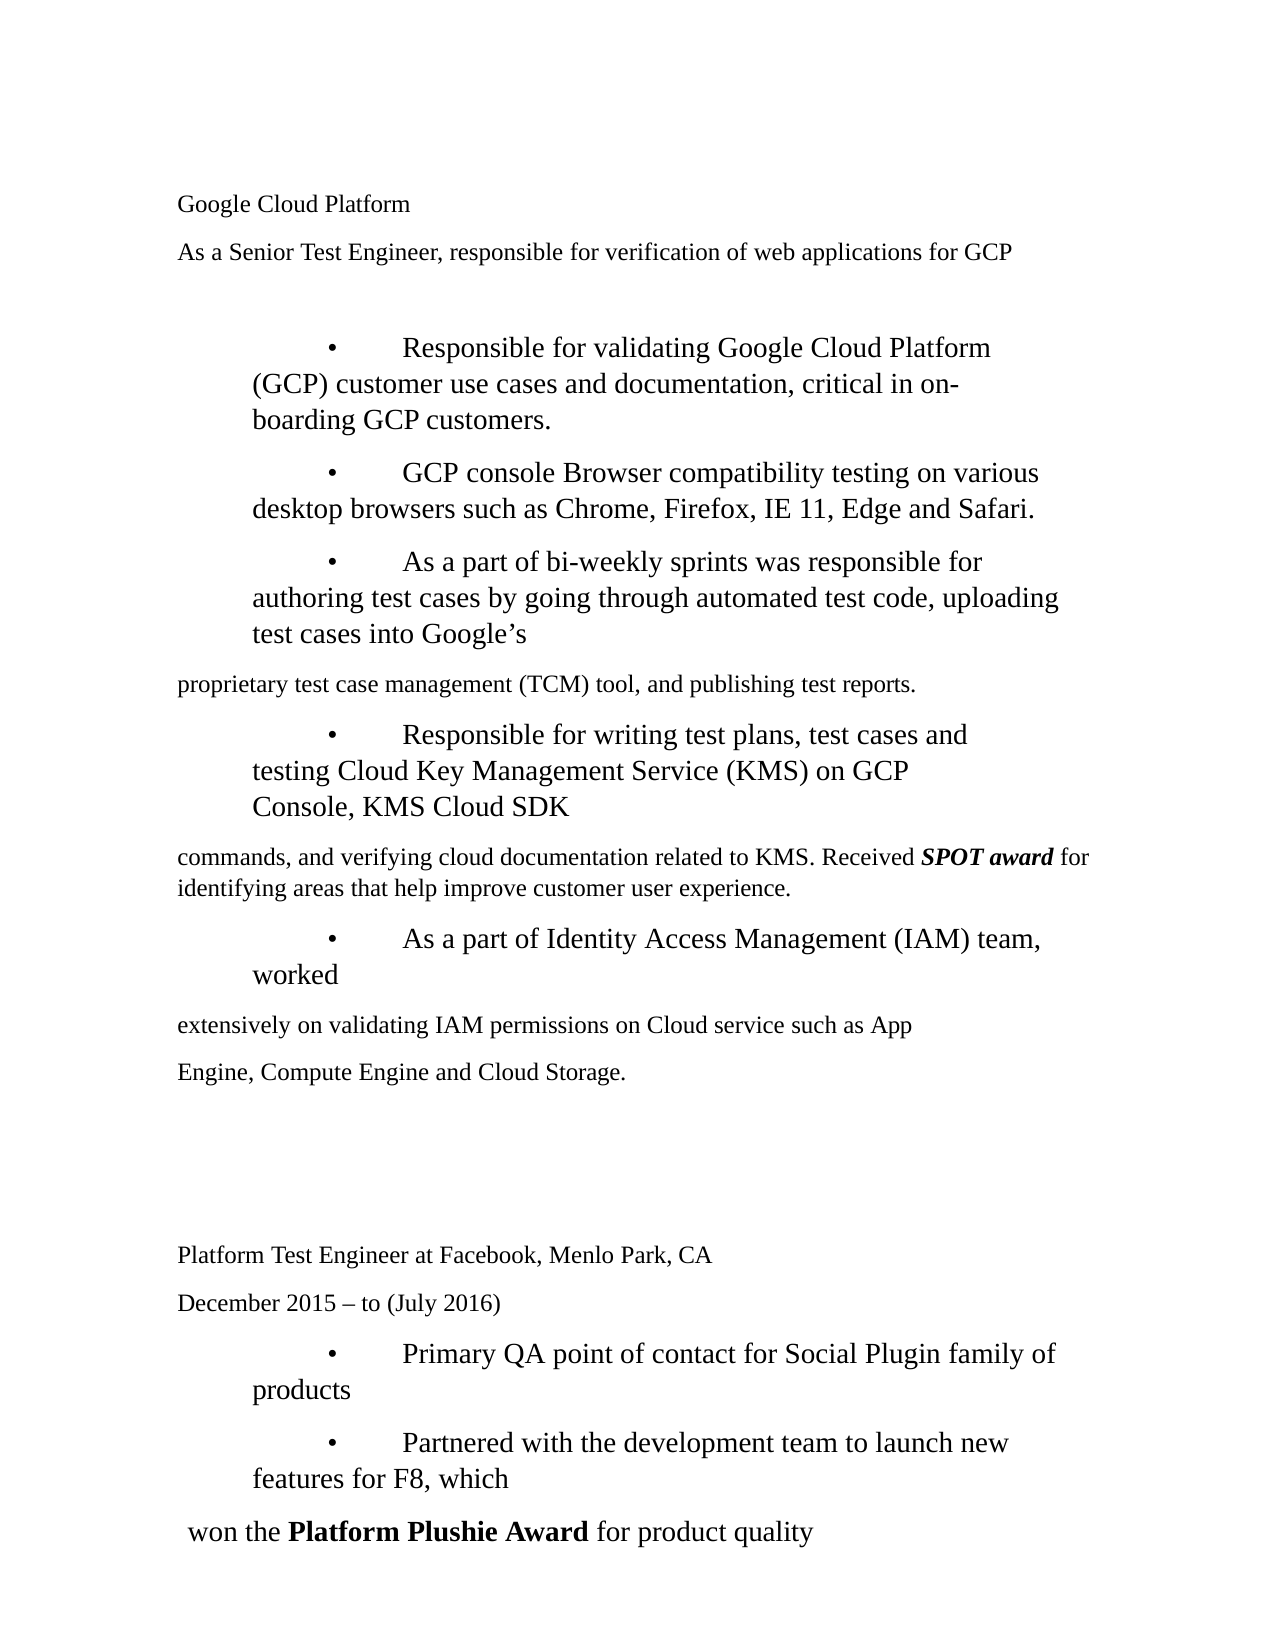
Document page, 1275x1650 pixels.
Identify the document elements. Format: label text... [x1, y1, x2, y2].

text • As a part of bi-weekly sprints was responsible for authoring test cases by going through automated test code, uploading test cases into Google’s [252, 544, 1070, 650]
text As a Senior Test Engineer, responsible for verification of web applications for GCP [177, 237, 1078, 266]
text • GCP console Browser compatibility testing on various desktop browsers such as Chrome, Firefox, IE 11, Edge and Safari. [252, 455, 1066, 525]
text • Partnered with the development team to launch new features for F8, which [252, 1425, 1096, 1494]
text • As a part of Identity Access Management (IAM) team, worked [252, 921, 1096, 991]
text Engine, Compute Engine and Cloud Storage. [177, 1057, 1096, 1086]
text won the Platform Plushie Award for product quality [187, 1514, 1096, 1547]
text commands, and verifying cloud documentation related to KMS. Received SPOT award for identifying areas that help improve customer user experience. [177, 842, 1096, 902]
text extensively on validating IAM permissions on Cloud service such as App [177, 1010, 1096, 1038]
text • Primary QA point of contact for Social Plugin family of products [252, 1336, 1096, 1406]
text • Responsible for writing test plans, test cases and testing Cloud Key Management Service (KMS) on GCP Console, KMS Cloud SDK [252, 717, 1005, 823]
text Platform Test Engineer at Facebook, Menlo Park, CA [177, 1241, 1096, 1269]
text proprietary test case management (TCM) tool, and publishing test reports. [177, 669, 1096, 698]
text December 2015 – to (July 2016) [177, 1288, 1096, 1317]
text • Responsible for validating Google Cloud Platform (GCP) customer use cases and documentation, critical in on-boarding GCP customers. [252, 330, 1053, 436]
text Google Cloud Platform [177, 189, 1096, 218]
